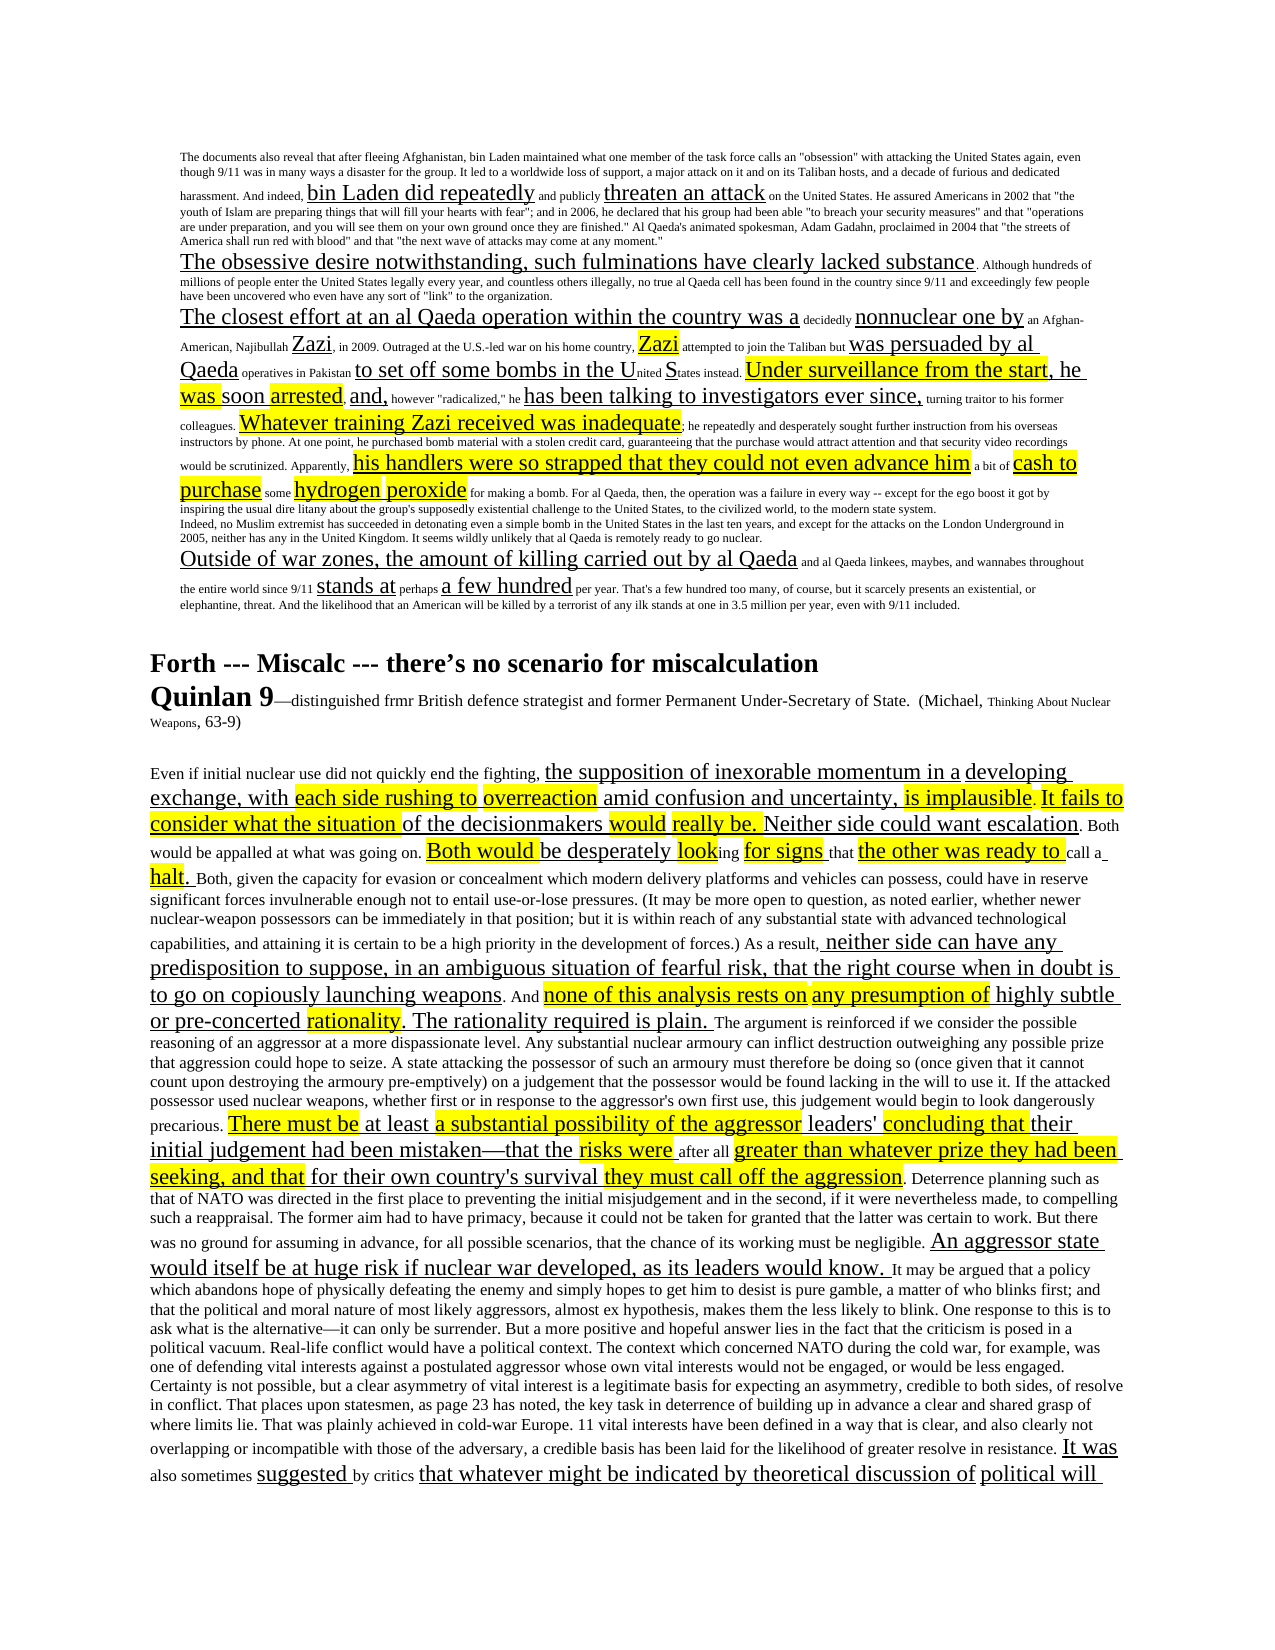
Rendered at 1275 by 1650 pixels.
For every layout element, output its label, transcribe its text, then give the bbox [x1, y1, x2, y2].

text The closest effort at an al Qaeda operation within the country was a decidedly nonnuclear one by an Afghan-American, Najibullah Zazi, in 2009. Outraged at the U.S.-led war on his home country, Zazi attempted to join the Taliban but was persuaded by al Qaeda operatives in Pakistan to set off some bombs in the United States instead. Under surveillance from the start, he was soon arrested, and, however "radicalized," he has been talking to investigators ever since, turning traitor to his former colleagues. Whatever training Zazi received was inadequate; he repeatedly and desperately sought further instruction from his overseas instructors by phone. At one point, he purchased bomb material with a stolen credit card, guaranteeing that the purchase would attract attention and that security video recordings would be scrutinized. Apparently, his handlers were so strapped that they could not even advance him a bit of cash to purchase some hydrogen peroxide for making a bomb. For al Qaeda, then, the operation was a failure in every way -- except for the ego boost it got by inspiring the usual dire litany about the group's supposedly existential challenge to the United States, to the civilized world, to the modern state system. [180, 303, 1095, 517]
text The documents also reveal that after fleeing Afghanistan, bin Laden maintained what one member of the task force calls an "obsession" with attacking the United States again, even though 9/11 was in many ways a disaster for the group. It led to a worldwide loss of support, a major attack on it and on its Taliban hosts, and a decade of furious and dedicated harassment. And indeed, bin Laden did repeatedly and publicly threaten an attack on the United States. He assured Americans in 2002 that "the youth of Islam are preparing things that will fill your hearts with fear"; and in 2006, he declared that his group had been able "to breach your security measures" and that "operations are under preparation, and you will see them on your own ground once they are finished." Al Qaeda's animated spokesman, Adam Gadahn, proclaimed in 2004 that "the streets of America shall run red with blood" and that "the next wave of attacks may come at any moment." [180, 150, 1095, 248]
subtitle Forth --- Miscalc --- there’s no scenario for miscalculation [150, 648, 1125, 679]
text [150, 758, 1125, 1486]
text Indeed, no Muslim extremist has succeeded in detonating even a simple bomb in the United States in the last ten years, and except for the attacks on the London Underground in 2005, neither has any in the United Kingdom. It seems wildly unlikely that al Qaeda is remotely ready to go nuclear. [180, 517, 1095, 545]
text Outside of war zones, the amount of killing carried out by al Qaeda and al Qaeda linkees, maybes, and wannabes throughout the entire world since 9/11 stands at perhaps a few hundred per year. That's a few hundred too many, of course, but it scarcely presents an existential, or elephantine, threat. And the likelihood that an American will be killed by a terrorist of any ilk stands at one in 3.5 million per year, even with 9/11 included. [180, 545, 1095, 612]
text The obsessive desire notwithstanding, such fulminations have clearly lacked substance. Although hundreds of millions of people enter the United States legally every year, and countless others illegally, no true al Qaeda cell has been found in the country since 9/11 and exceedingly few people have been uncovered who even have any sort of "link" to the organization. [180, 248, 1095, 303]
text Quinlan 9—distinguished frmr British defence strategist and former Permanent Under-Secretary of State. (Michael, Thinking About Nuclear Weapons, 63-9) [150, 679, 1125, 731]
